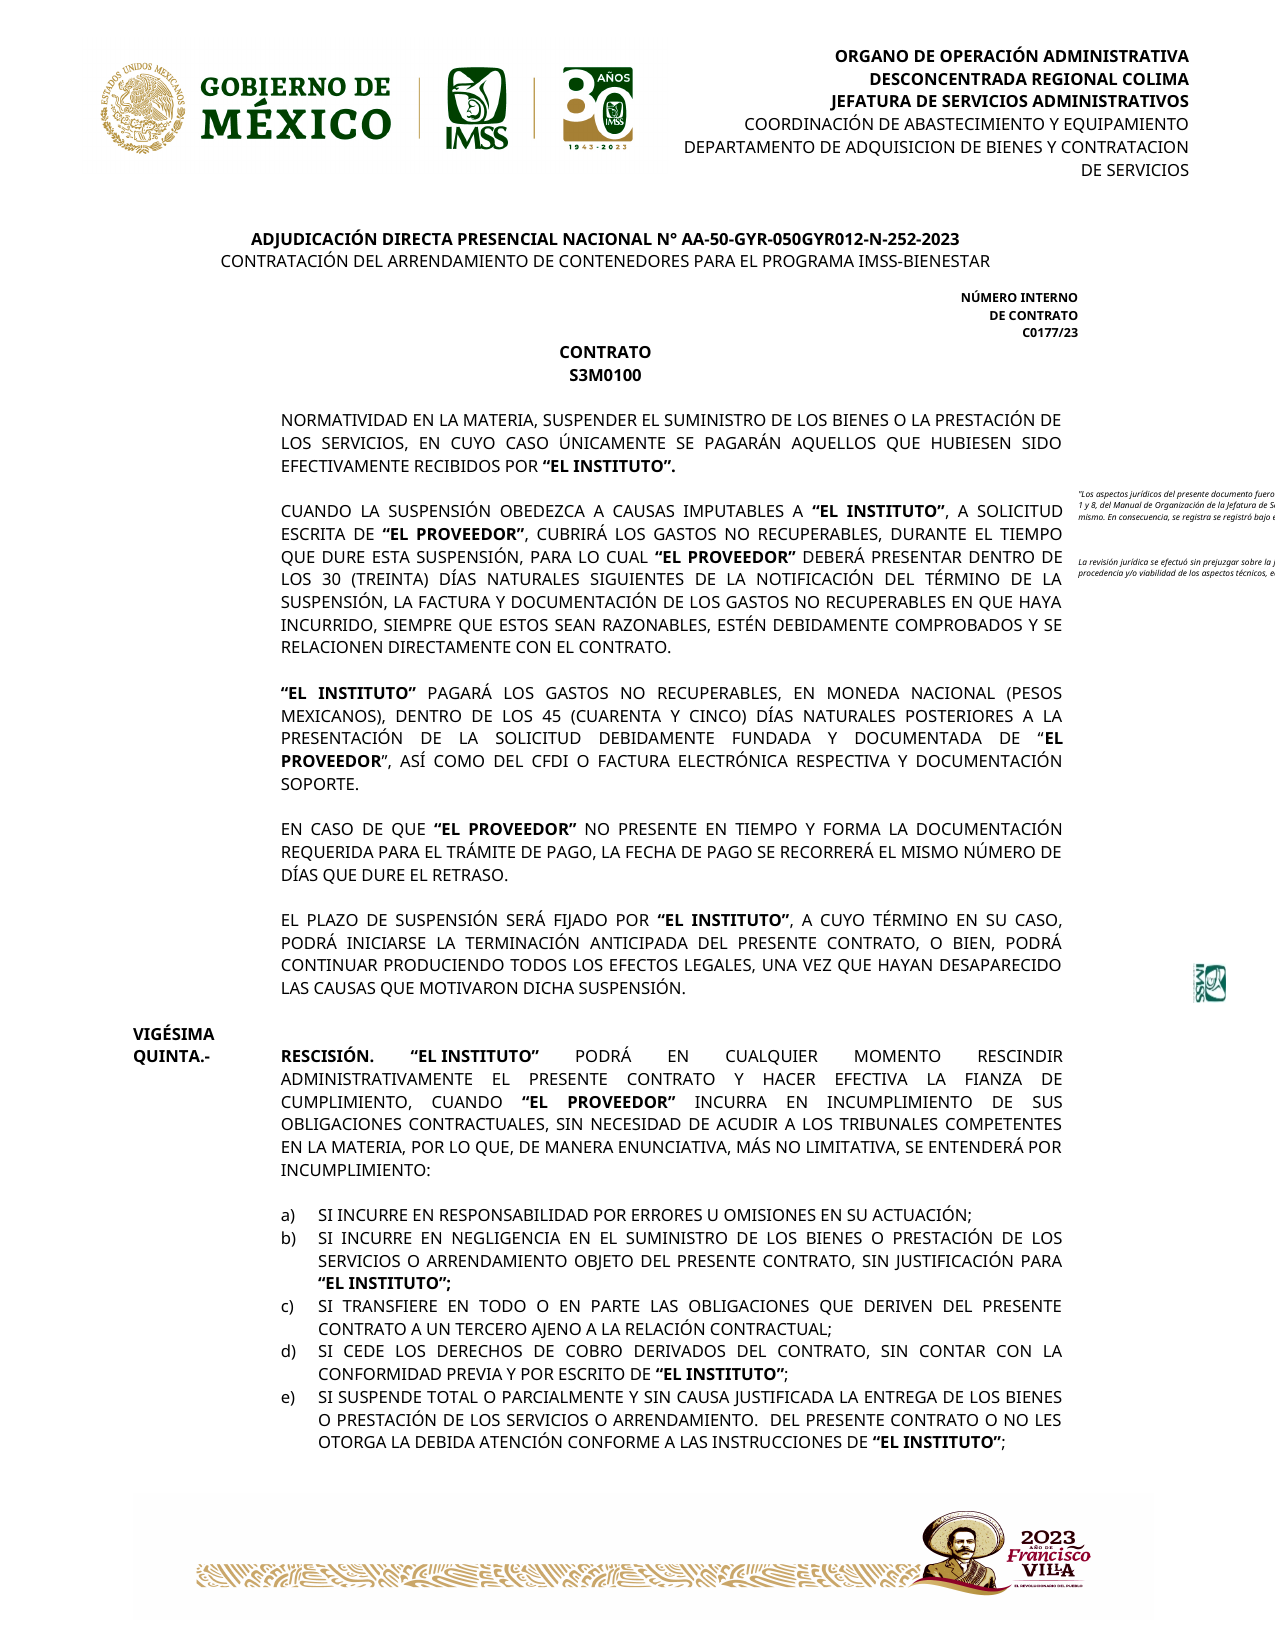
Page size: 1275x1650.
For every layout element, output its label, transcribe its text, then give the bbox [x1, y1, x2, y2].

list SI INCURRE EN NEGLIGENCIA EN EL SUMINISTRO DE LOS BIENES O PRESTACIÓN DE LOS SERVICIOS O ARRENDAMIENTO OBJETO DEL PRESENTE CONTRATO, SIN JUSTIFICACIÓN PARA “EL INSTITUTO”; [281, 1226, 1063, 1294]
picture [133, 1493, 1154, 1620]
text VIGÉSIMA [133, 1022, 1063, 1045]
list SI INCURRE EN RESPONSABILIDAD POR ERRORES U OMISIONES EN SU ACTUACIÓN; [281, 1204, 1063, 1226]
list SI CEDE LOS DERECHOS DE COBRO DERIVADOS DEL CONTRATO, SIN CONTAR CON LA CONFORMIDAD PREVIA Y POR ESCRITO DE “EL INSTITUTO”; [281, 1340, 1063, 1385]
text EL PLAZO DE SUSPENSIÓN SERÁ FIJADO POR “EL INSTITUTO”, A CUYO TÉRMINO EN SU CASO, PODRÁ INICIARSE LA TERMINACIÓN ANTICIPADA DEL PRESENTE CONTRATO, O BIEN, PODRÁ CONTINUAR PRODUCIENDO TODOS LOS EFECTOS LEGALES, UNA VEZ QUE HAYAN DESAPARECIDO LAS CAUSAS QUE MOTIVARON DICHA SUSPENSIÓN. [281, 908, 1063, 999]
list SI SUSPENDE TOTAL O PARCIALMENTE Y SIN CAUSA JUSTIFICADA LA ENTREGA DE LOS BIENES O PRESTACIÓN DE LOS SERVICIOS O ARRENDAMIENTO. DEL PRESENTE CONTRATO O NO LES OTORGA LA DEBIDA ATENCIÓN CONFORME A LAS INSTRUCCIONES DE “EL INSTITUTO”; [281, 1385, 1063, 1453]
picture [1194, 964, 1226, 1002]
text “EL INSTITUTO” PAGARÁ LOS GASTOS NO RECUPERABLES, EN MONEDA NACIONAL (PESOS MEXICANOS), DENTRO DE LOS 45 (CUARENTA Y CINCO) DÍAS NATURALES POSTERIORES A LA PRESENTACIÓN DE LA SOLICITUD DEBIDAMENTE FUNDADA Y DOCUMENTADA DE “EL PROVEEDOR”, ASÍ COMO DEL CFDI O FACTURA ELECTRÓNICA RESPECTIVA Y DOCUMENTACIÓN SOPORTE. [281, 681, 1063, 795]
text QUINTA.- RESCISIÓN. “EL INSTITUTO” PODRÁ EN CUALQUIER MOMENTO RESCINDIR ADMINISTRATIVAMENTE EL PRESENTE CONTRATO Y HACER EFECTIVA LA FIANZA DE CUMPLIMIENTO, CUANDO “EL PROVEEDOR” INCURRA EN INCUMPLIMIENTO DE SUS OBLIGACIONES CONTRACTUALES, SIN NECESIDAD DE ACUDIR A LOS TRIBUNALES COMPETENTES EN LA MATERIA, POR LO QUE, DE MANERA ENUNCIATIVA, MÁS NO LIMITATIVA, SE ENTENDERÁ POR INCUMPLIMIENTO: [133, 1045, 1063, 1181]
list SI TRANSFIERE EN TODO O EN PARTE LAS OBLIGACIONES QUE DERIVEN DEL PRESENTE CONTRATO A UN TERCERO AJENO A LA RELACIÓN CONTRACTUAL; [281, 1294, 1063, 1340]
text CUANDO LA SUSPENSIÓN OBEDEZCA A CAUSAS IMPUTABLES A “EL INSTITUTO”, A SOLICITUD ESCRITA DE “EL PROVEEDOR”, CUBRIRÁ LOS GASTOS NO RECUPERABLES, DURANTE EL TIEMPO QUE DURE ESTA SUSPENSIÓN, PARA LO CUAL “EL PROVEEDOR” DEBERÁ PRESENTAR DENTRO DE LOS 30 (TREINTA) DÍAS NATURALES SIGUIENTES DE LA NOTIFICACIÓN DEL TÉRMINO DE LA SUSPENSIÓN, LA FACTURA Y DOCUMENTACIÓN DE LOS GASTOS NO RECUPERABLES EN QUE HAYA INCURRIDO, SIEMPRE QUE ESTOS SEAN RAZONABLES, ESTÉN DEBIDAMENTE COMPROBADOS Y SE RELACIONEN DIRECTAMENTE CON EL CONTRATO. [281, 500, 1063, 659]
picture [81, 37, 669, 174]
text EN CASO DE QUE “EL PROVEEDOR” NO PRESENTE EN TIEMPO Y FORMA LA DOCUMENTACIÓN REQUERIDA PARA EL TRÁMITE DE PAGO, LA FECHA DE PAGO SE RECORRERÁ EL MISMO NÚMERO DE DÍAS QUE DURE EL RETRASO. [281, 818, 1063, 886]
